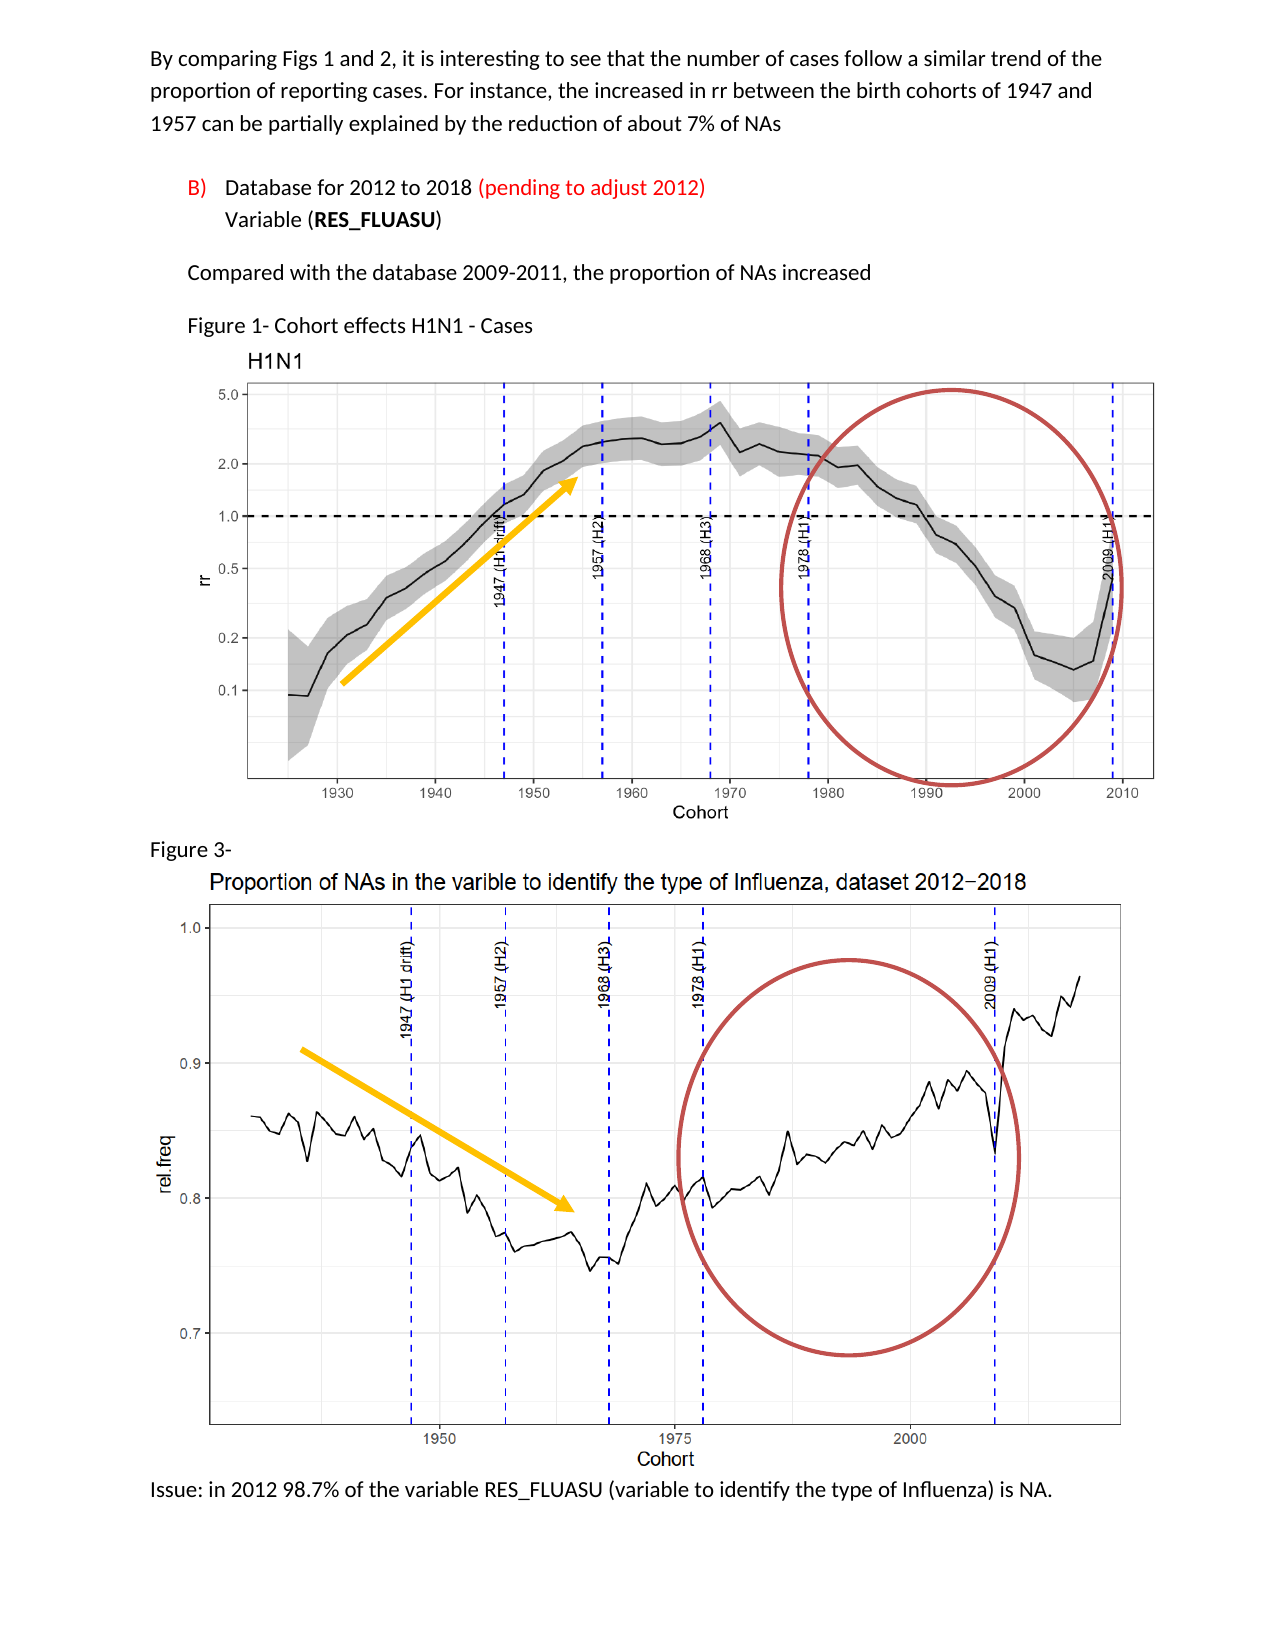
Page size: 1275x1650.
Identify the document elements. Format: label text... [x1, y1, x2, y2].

list Variable (RES_FLUASU) [225, 205, 1125, 233]
text Figure 3- [150, 835, 1125, 863]
text By comparing Figs 1 and 2, it is interesting to see that the number of cases follow a similar trend of the proportion of reporting cases. For instance, the increased in rr between the birth cohorts of 1947 and 1957 can be partially explained by the reduction of about 7% of NAs [150, 44, 1125, 137]
list Database for 2012 to 2018 (pending to adjust 2012) [187, 173, 1125, 201]
text Compared with the database 2009-2011, the proportion of NAs increased [187, 258, 1125, 286]
picture [187, 343, 1163, 831]
text Figure 1- Cohort effects H1N1 - Cases [187, 311, 1125, 343]
picture [150, 867, 1125, 1471]
text Issue: in 2012 98.7% of the variable RES_FLUASU (variable to identify the type of Influenza) is NA. [150, 1475, 1125, 1503]
